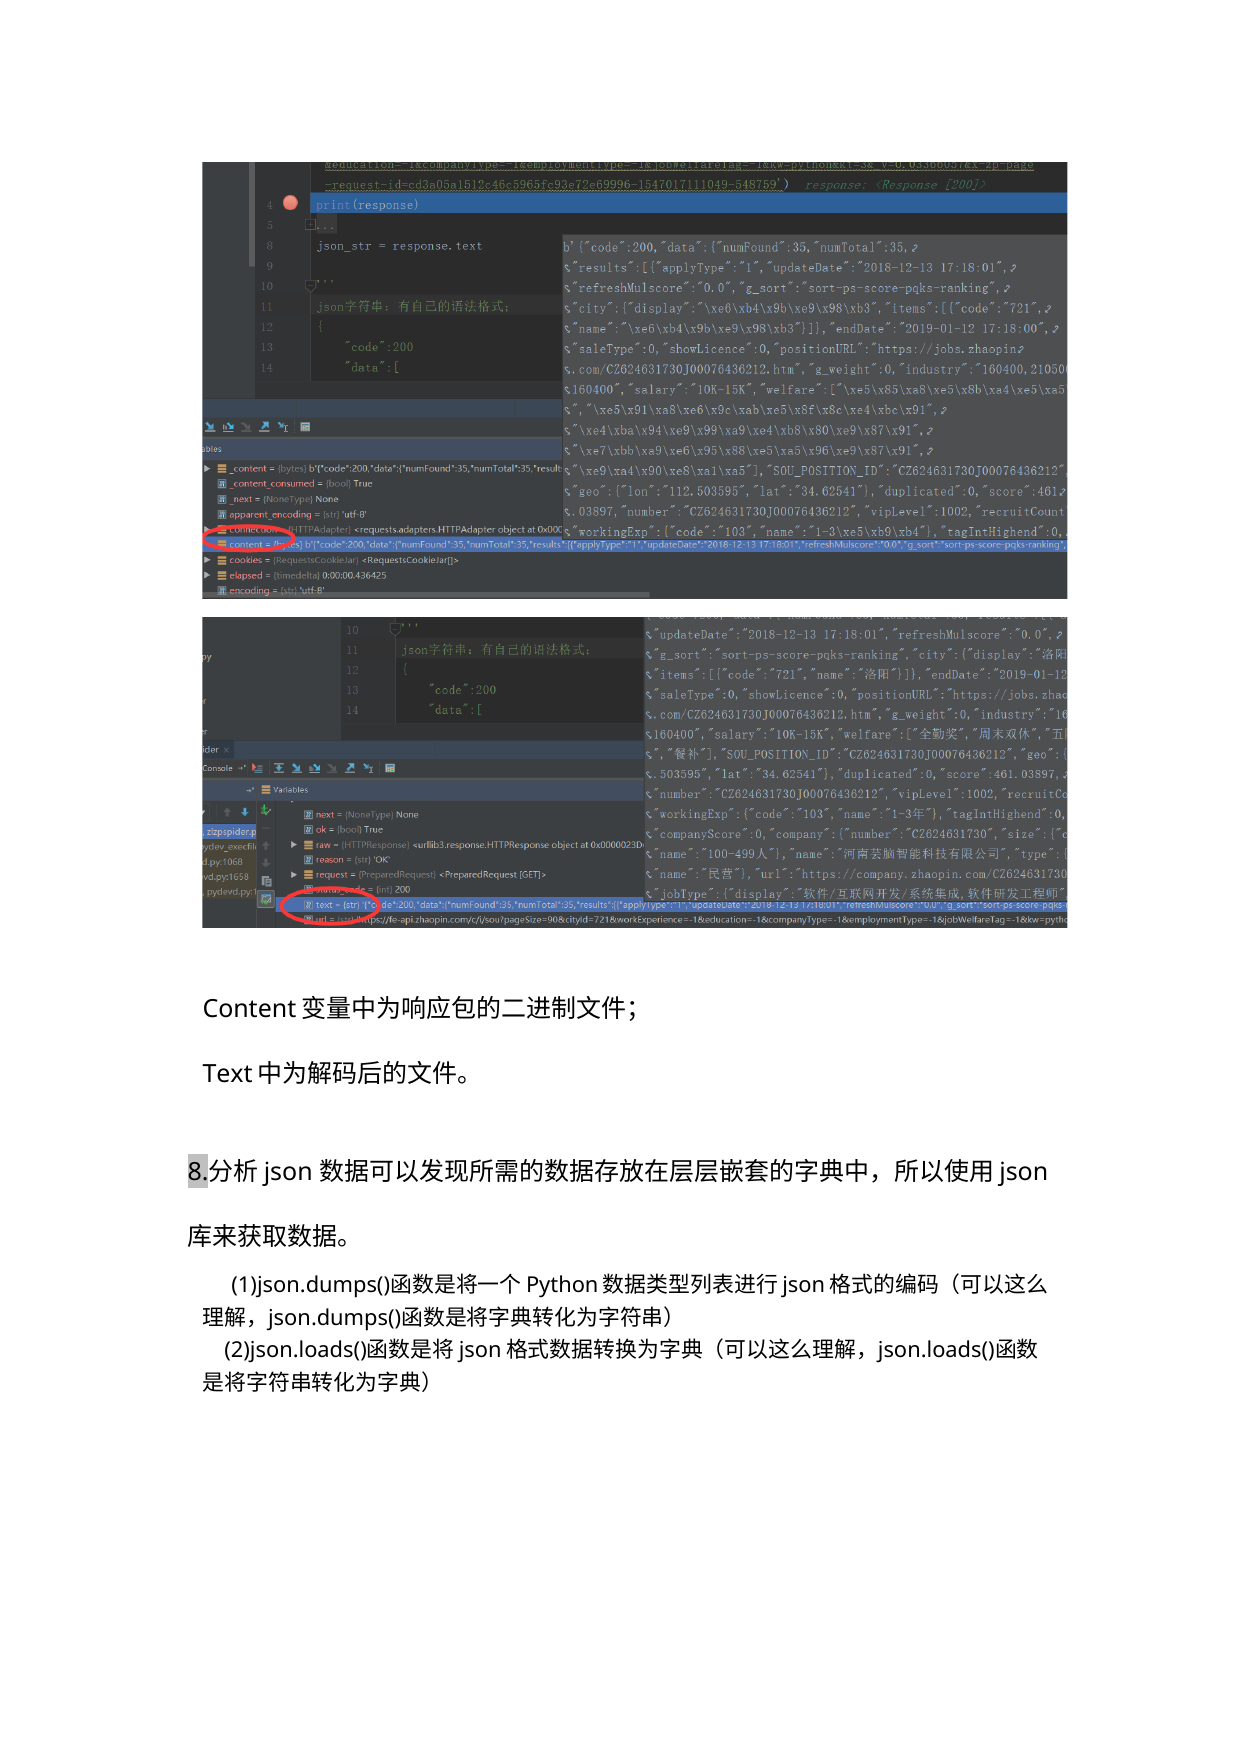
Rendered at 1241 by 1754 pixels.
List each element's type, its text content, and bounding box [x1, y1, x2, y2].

text (1)json.dumps()函数是将一个Python数据类型列表进行json格式的编码（可以这么理解，json.dumps()函数是将字典转化为字符串） (2)json.loads()函数是将json格式数据转换为字典（可以这么理解，json.loads()函数是将字符串转化为字典） [202, 1267, 1053, 1397]
text Content变量中为响应包的二进制文件； [202, 974, 1053, 1039]
text 8.分析json 数据可以发现所需的数据存放在层层嵌套的字典中，所以使用json库来获取数据。 [187, 1137, 1053, 1267]
picture [202, 617, 1068, 928]
picture [202, 162, 1068, 599]
text Text中为解码后的文件。 [202, 1039, 1053, 1104]
